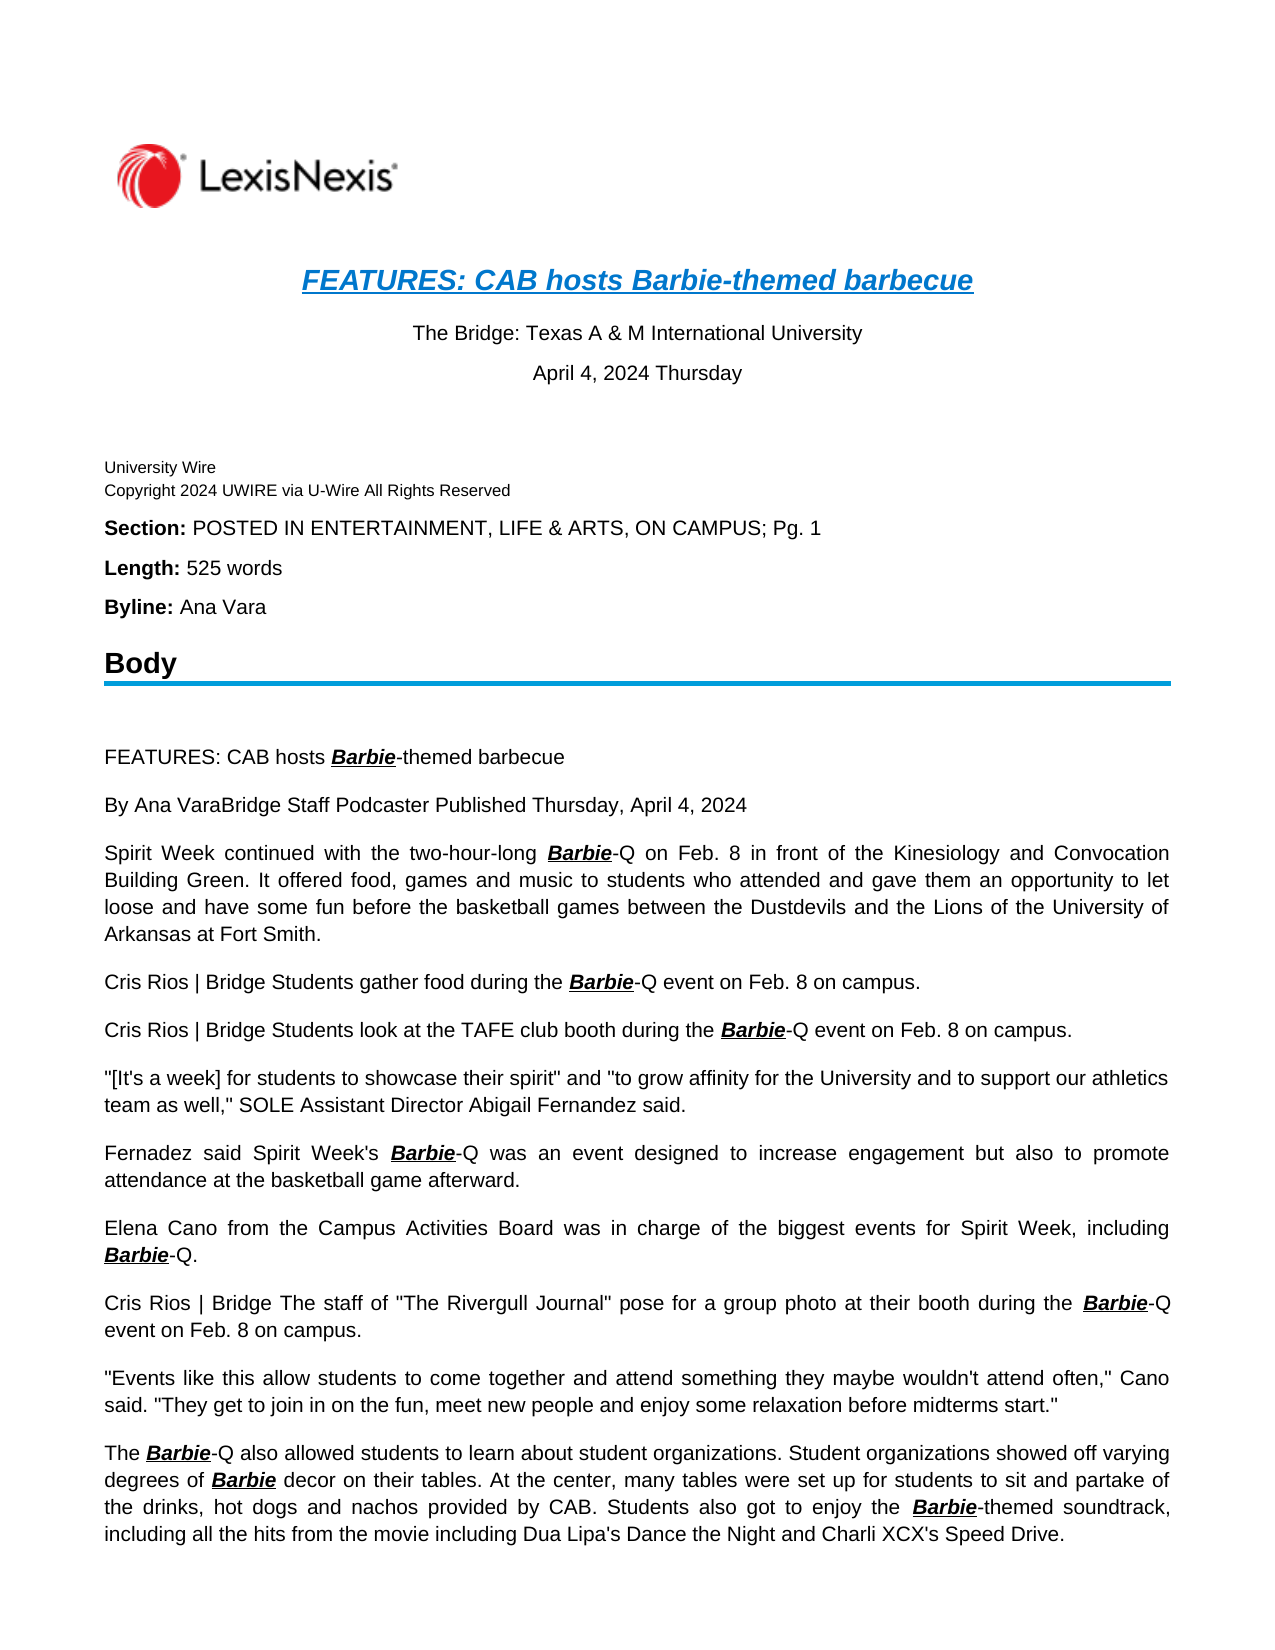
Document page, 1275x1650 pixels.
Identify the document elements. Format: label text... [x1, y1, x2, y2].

text "Events like this allow students to come together and attend something they maybe wouldn't attend often," Cano said. "They get to join in on the fun, meet new people and enjoy some relaxation before midterms start." [104, 1362, 1171, 1416]
text Cris Rios | Bridge The staff of "The Rivergull Journal" pose for a group photo at their booth during the Barbie-Q event on Feb. 8 on campus. [104, 1287, 1171, 1341]
picture [104, 144, 412, 208]
text University Wire [104, 426, 1171, 477]
text April 4, 2024 Thursday [104, 357, 1171, 384]
text Copyright 2024 UWIRE via U-Wire All Rights Reserved [104, 477, 1171, 500]
text "[It's a week] for students to showcase their spirit" and "to grow affinity for the University and to support our athletics team as well," SOLE Assistant Director Abigail Fernandez said. [104, 1062, 1171, 1116]
text Body [104, 644, 1171, 679]
text The Bridge: Texas A & M International University [104, 318, 1171, 345]
text The Barbie-Q also allowed students to learn about student organizations. Student organizations showed off varying degrees of Barbie decor on their tables. At the center, many tables were set up for students to sit and partake of the drinks, hot dogs and nachos provided by CAB. Students also got to enjoy the Barbie-themed soundtrack, including all the hits from the movie including Dua Lipa's Dance the Night and Charli XCX's Speed Drive. [104, 1437, 1171, 1546]
subtitle FEATURES: CAB hosts Barbie-themed barbecue [104, 261, 1171, 297]
text Length: 525 words [104, 552, 1171, 579]
text Cris Rios | Bridge Students look at the TAFE club booth during the Barbie-Q event on Feb. 8 on campus. [104, 1014, 1171, 1041]
text By Ana VaraBridge Staff Podcaster Published Thursday, April 4, 2024 [104, 789, 1171, 816]
text Section: POSTED IN ENTERTAINMENT, LIFE & ARTS, ON CAMPUS; Pg. 1 [104, 513, 1171, 540]
text Cris Rios | Bridge Students gather food during the Barbie-Q event on Feb. 8 on campus. [104, 966, 1171, 993]
text Elena Cano from the Campus Activities Board was in charge of the biggest events for Spirit Week, including Barbie-Q. [104, 1212, 1171, 1266]
text FEATURES: CAB hosts Barbie-themed barbecue [104, 741, 1171, 768]
text Spirit Week continued with the two-hour-long Barbie-Q on Feb. 8 in front of the Kinesiology and Convocation Building Green. It offered food, games and music to students who attended and gave them an opportunity to let loose and have some fun before the basketball games between the Dustdevils and the Lions of the University of Arkansas at Fort Smith. [104, 837, 1171, 946]
text Byline: Ana Vara [104, 592, 1171, 619]
text Fernadez said Spirit Week's Barbie-Q was an event designed to increase engagement but also to promote attendance at the basketball game afterward. [104, 1137, 1171, 1191]
